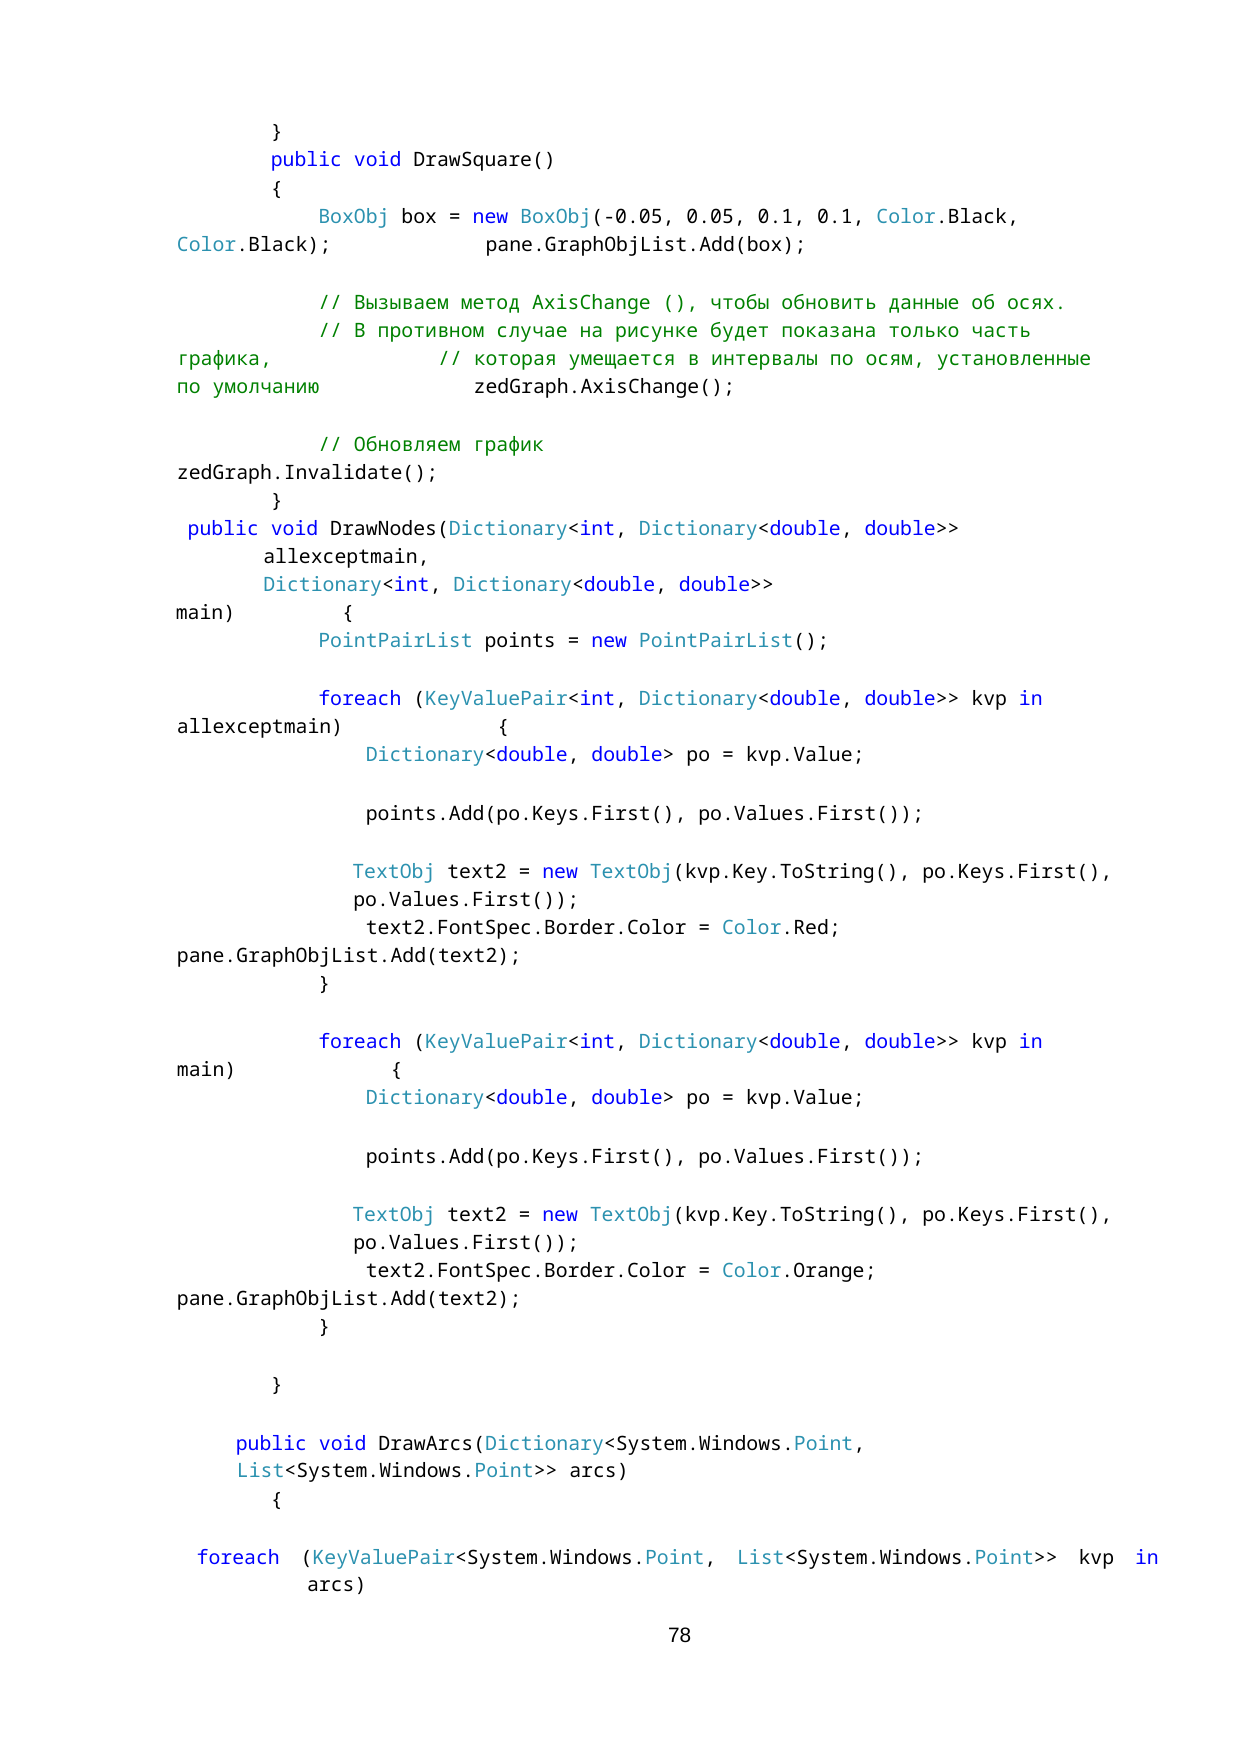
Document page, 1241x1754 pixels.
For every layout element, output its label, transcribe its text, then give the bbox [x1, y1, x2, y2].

text } [176, 1312, 1136, 1339]
text // Вызываем метод AxisChange (), чтобы обновить данные об осях. [176, 288, 1102, 315]
text Dictionary<double, double> po = kvp.Value; [176, 740, 1136, 767]
text // В противном случае на рисунке будет показана только часть графика, // которая умещается в интервалы по осям, установленные по умолчанию zedGraph.AxisChange(); [176, 316, 1102, 399]
text public void DrawNodes(Dictionary<int, Dictionary<double, double>> allexceptmain, [176, 514, 1136, 569]
text public void DrawSquare() [176, 146, 1136, 173]
text Dictionary<double, double> po = kvp.Value; [176, 1083, 1136, 1110]
text } [176, 1371, 1136, 1398]
text } [176, 117, 286, 144]
text Dictionary<int, Dictionary<double, double>> main) { [176, 570, 819, 625]
text points.Add(po.Keys.First(), po.Values.First()); [176, 799, 1136, 826]
text TextObj text2 = new TextObj(kvp.Key.ToString(), po.Keys.First(), po.Values.First()); [352, 1200, 1136, 1255]
text BoxObj box = new BoxObj(-0.05, 0.05, 0.1, 0.1, Color.Black, Color.Black); pane.GraphObjList.Add(box); [176, 202, 1136, 257]
text TextObj text2 = new TextObj(kvp.Key.ToString(), po.Keys.First(), po.Values.First()); [352, 857, 1136, 912]
text } [176, 969, 1136, 996]
text PointPairList points = new PointPairList(); [176, 626, 1182, 653]
text public void DrawArcs(Dictionary<System.Windows.Point, List<System.Windows.Point>> arcs) [236, 1429, 1136, 1484]
text text2.FontSpec.Border.Color = Color.Red; pane.GraphObjList.Add(text2); [176, 913, 1112, 968]
text text2.FontSpec.Border.Color = Color.Orange; pane.GraphObjList.Add(text2); [176, 1256, 1136, 1311]
text { [176, 174, 1136, 201]
text } [176, 486, 1136, 513]
text points.Add(po.Keys.First(), po.Values.First()); [176, 1142, 1136, 1169]
text foreach (KeyValuePair<int, Dictionary<double, double>> kvp in allexceptmain) { [176, 684, 1136, 739]
text { [176, 1485, 1136, 1512]
text foreach (KeyValuePair<int, Dictionary<double, double>> kvp in main) { [176, 1028, 1058, 1082]
text foreach (KeyValuePair<System.Windows.Point, List<System.Windows.Point>> kvp in arcs) [176, 1543, 1159, 1597]
text // Обновляем график zedGraph.Invalidate(); [176, 430, 764, 485]
